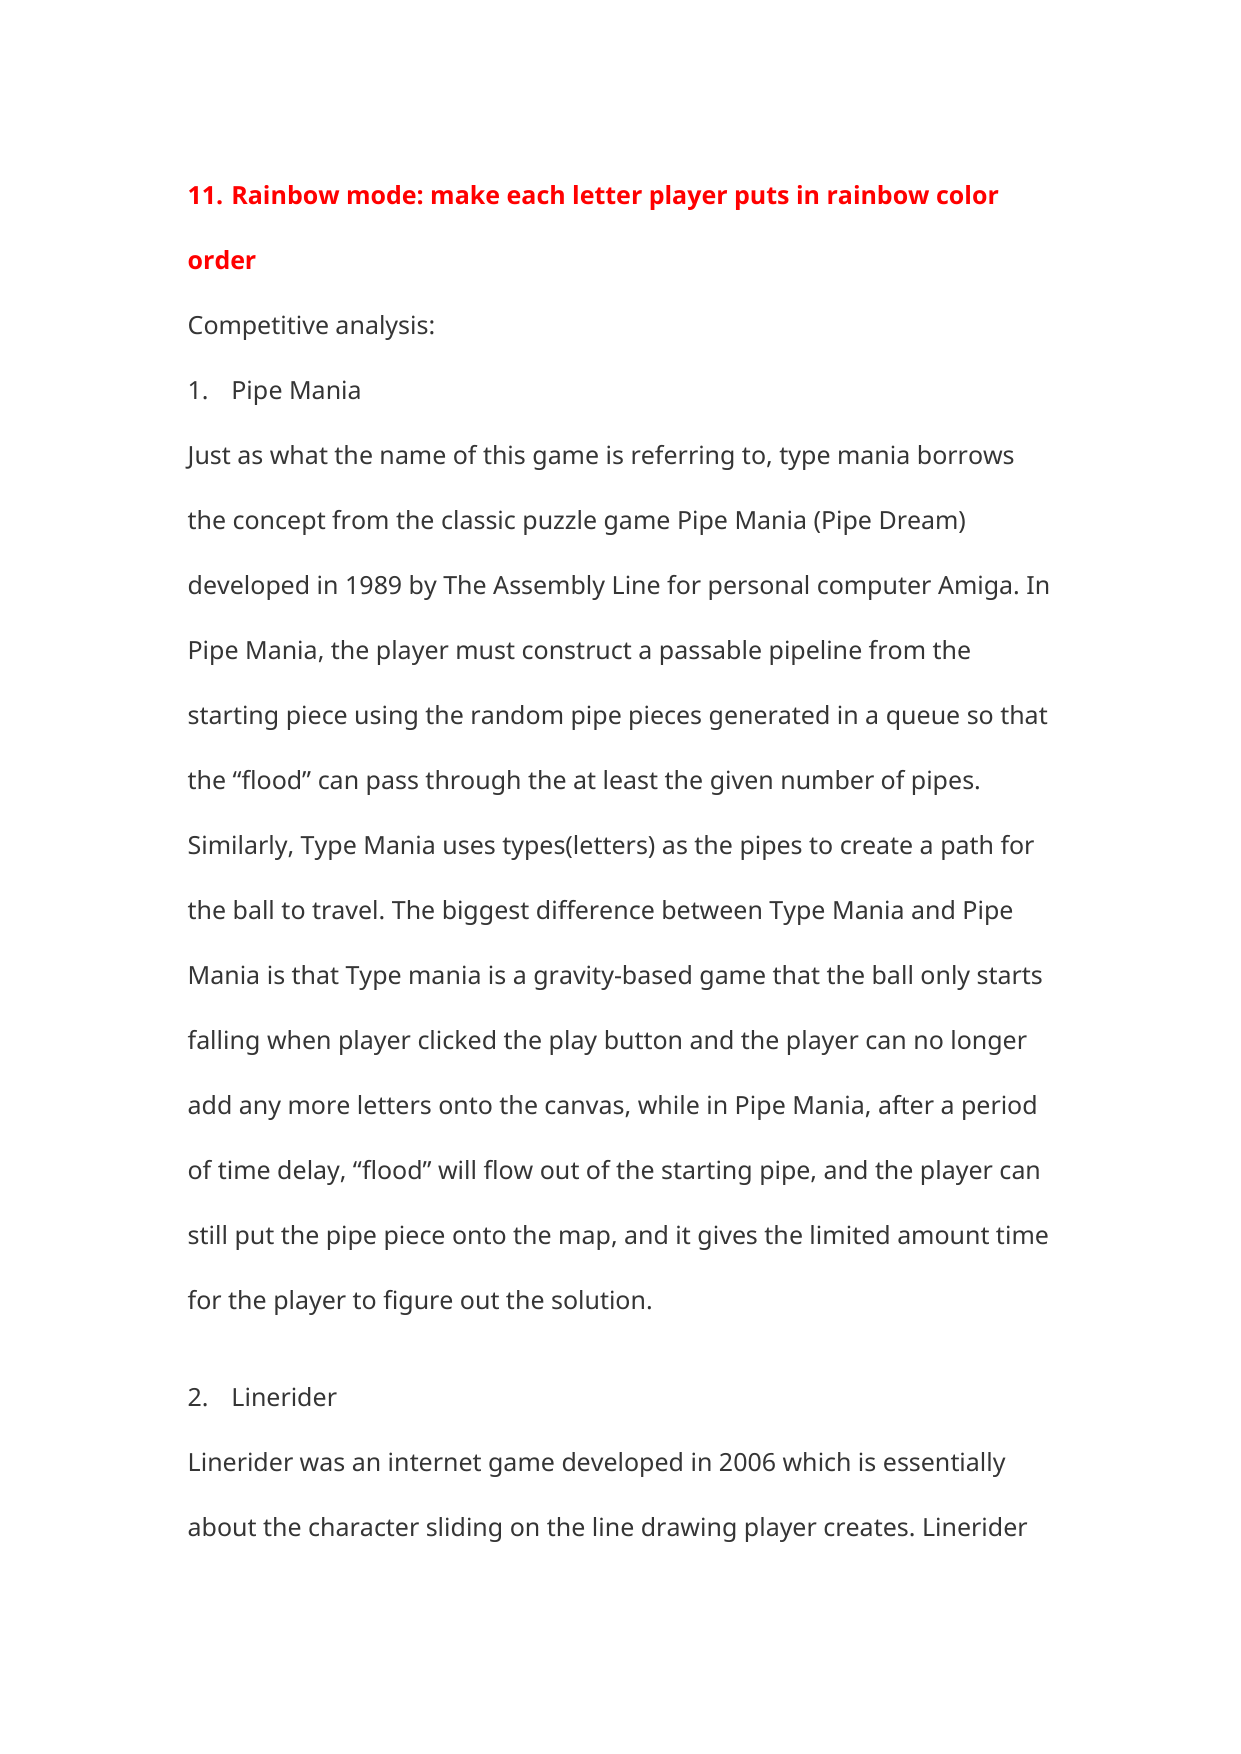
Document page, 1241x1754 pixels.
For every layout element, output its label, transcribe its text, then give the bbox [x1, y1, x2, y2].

list Rainbow mode: make each letter player puts in rainbow color order [187, 162, 1053, 292]
list Linerider [187, 1364, 1053, 1429]
text Competitive analysis: [187, 292, 1053, 357]
list Pipe Mania [187, 357, 1053, 422]
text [187, 1429, 1053, 1559]
text Just as what the name of this game is referring to, type mania borrows the concept from the classic puzzle game Pipe Mania (Pipe Dream) developed in 1989 by The Assembly Line for personal computer Amiga. In Pipe Mania, the player must construct a passable pipeline from the starting piece using the random pipe pieces generated in a queue so that the “flood” can pass through the at least the given number of pipes. Similarly, Type Mania uses types(letters) as the pipes to create a path for the ball to travel. The biggest difference between Type Mania and Pipe Mania is that Type mania is a gravity-based game that the ball only starts falling when player clicked the play button and the player can no longer add any more letters onto the canvas, while in Pipe Mania, after a period of time delay, “flood” will flow out of the starting pipe, and the player can still put the pipe piece onto the map, and it gives the limited amount time for the player to figure out the solution. [187, 422, 1053, 1332]
